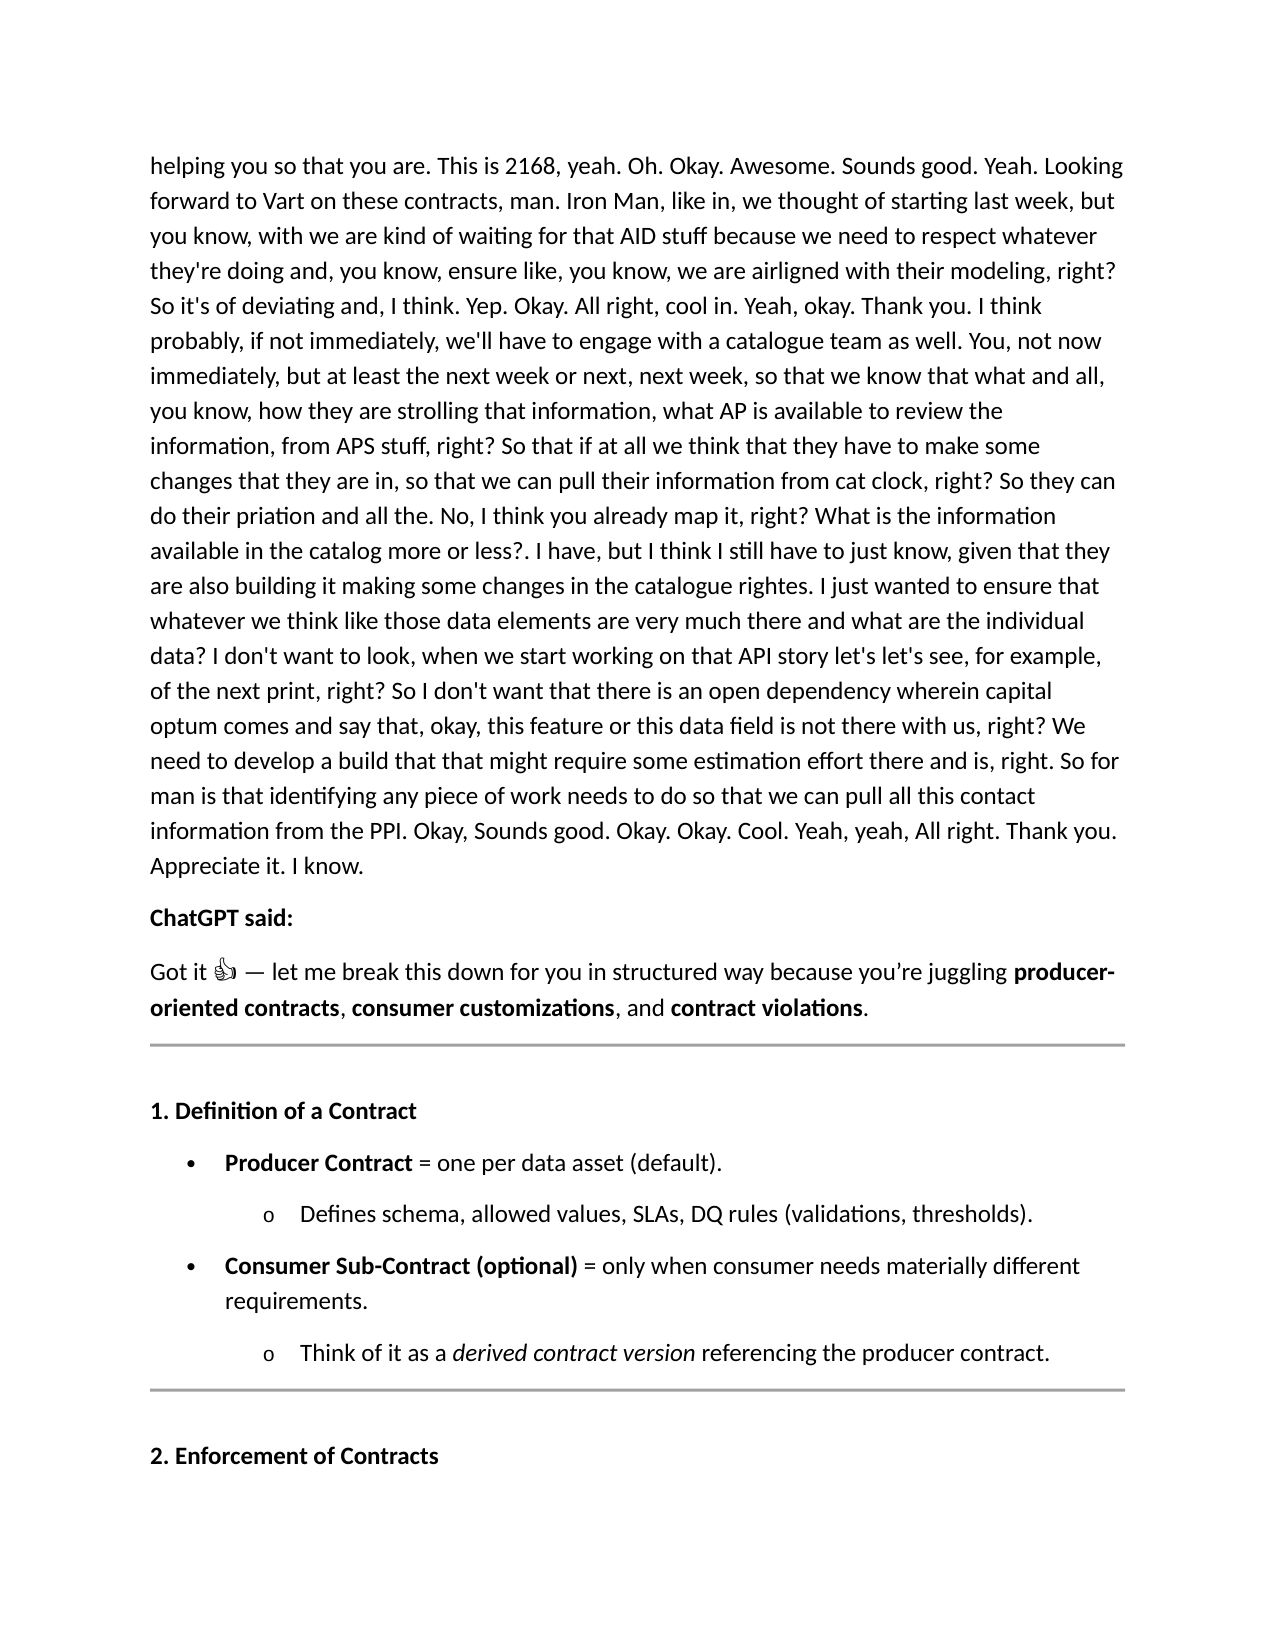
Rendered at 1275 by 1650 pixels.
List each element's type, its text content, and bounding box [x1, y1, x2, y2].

list Defines schema, allowed values, SLAs, DQ rules (validations, thresholds). [262, 1198, 1125, 1229]
text 1. Definition of a Contract [150, 1095, 1125, 1126]
list Producer Contract = one per data asset (default). [187, 1147, 1125, 1177]
list Think of it as a derived contract version referencing the producer contract. [262, 1337, 1125, 1367]
text Got it 👍 — let me break this down for you in structured way because you’re juggling producer-oriented contracts, consumer customizations, and contract violations. [150, 953, 1125, 1022]
list Consumer Sub-Contract (optional) = only when consumer needs materially different requirements. [187, 1250, 1125, 1316]
text 2. Enforcement of Contracts [150, 1440, 1125, 1471]
text ChatGPT said: [150, 902, 1125, 932]
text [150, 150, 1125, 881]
